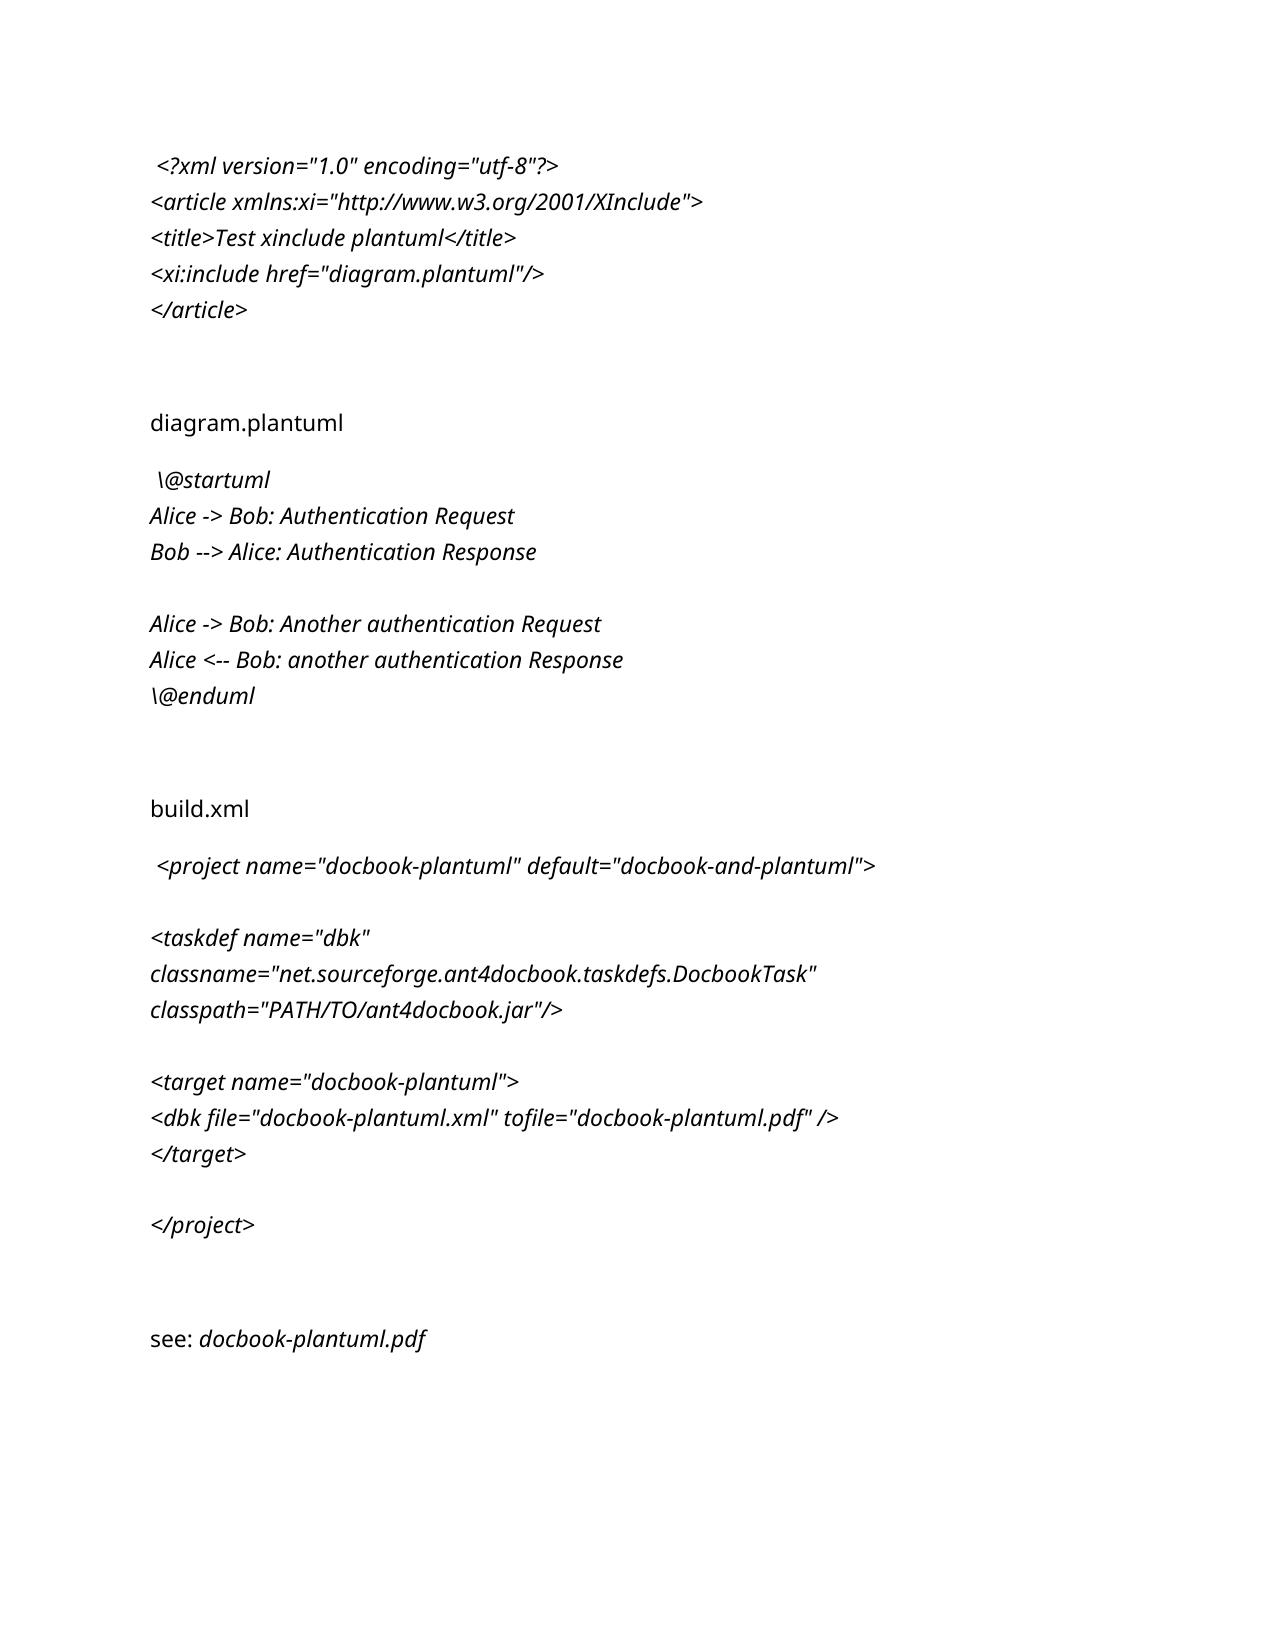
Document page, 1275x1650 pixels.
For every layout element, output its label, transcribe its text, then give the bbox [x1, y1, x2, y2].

text \@startuml Alice -> Bob: Authentication Request Bob --> Alice: Authentication Response Alice -> Bob: Another authentication Request Alice <-- Bob: another authentication Response \@enduml [150, 464, 1125, 711]
text see: docbook-plantuml.pdf [150, 1323, 1125, 1354]
text <project name="docbook-plantuml" default="docbook-and-plantuml"> <taskdef name="dbk" classname="net.sourceforge.ant4docbook.taskdefs.DocbookTask" classpath="PATH/TO/ant4docbook.jar"/> <target name="docbook-plantuml"> <dbk file="docbook-plantuml.xml" tofile="docbook-plantuml.pdf" /> </target> </project> [150, 850, 1125, 1241]
text build.xml [150, 793, 1125, 824]
text diagram.plantuml [150, 407, 1125, 438]
text <?xml version="1.0" encoding="utf-8"?> <article xmlns:xi="http://www.w3.org/2001/XInclude"> <title>Test xinclude plantuml</title> <xi:include href="diagram.plantuml"/> </article> [150, 150, 1125, 325]
